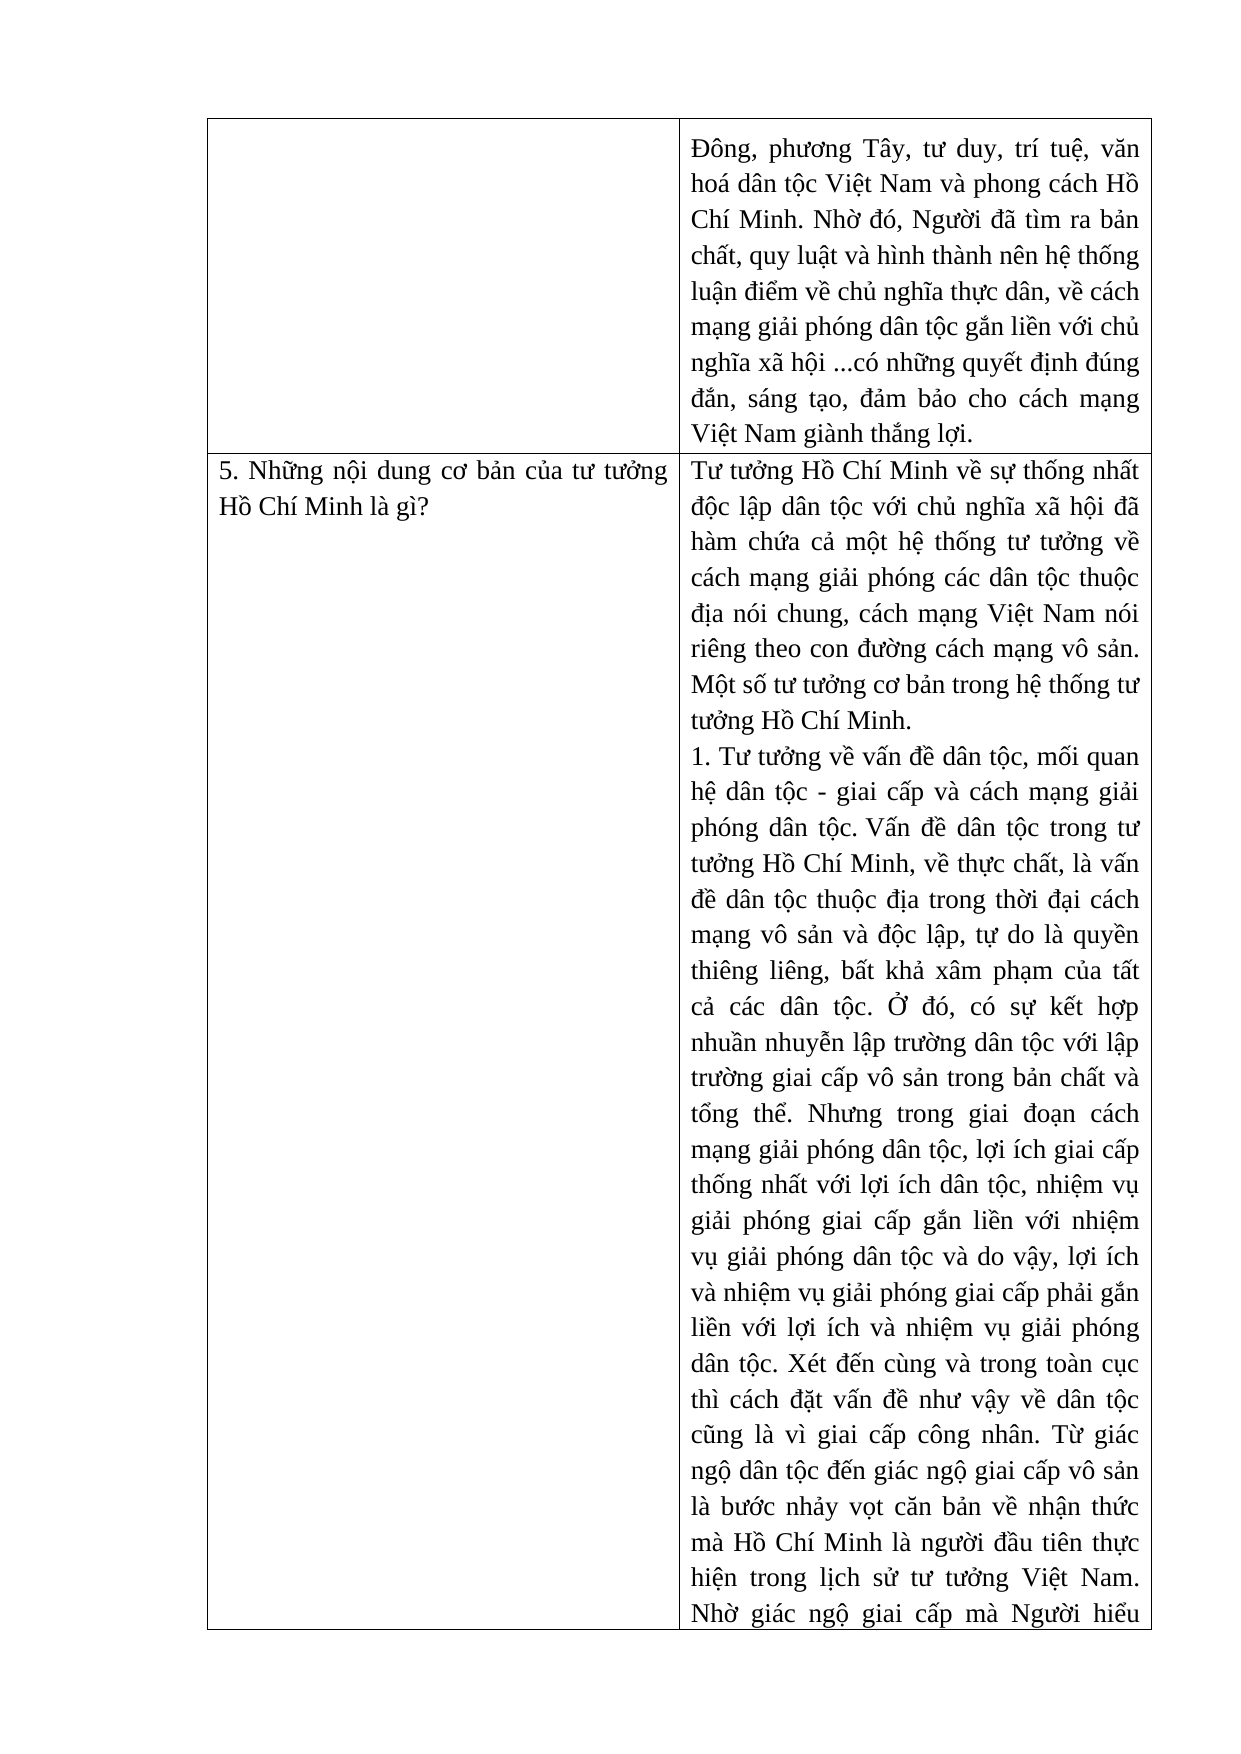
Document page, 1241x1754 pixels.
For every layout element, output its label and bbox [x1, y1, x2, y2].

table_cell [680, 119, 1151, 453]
table_cell [680, 454, 1151, 1628]
table_cell [208, 119, 679, 453]
table_cell [208, 454, 679, 1628]
